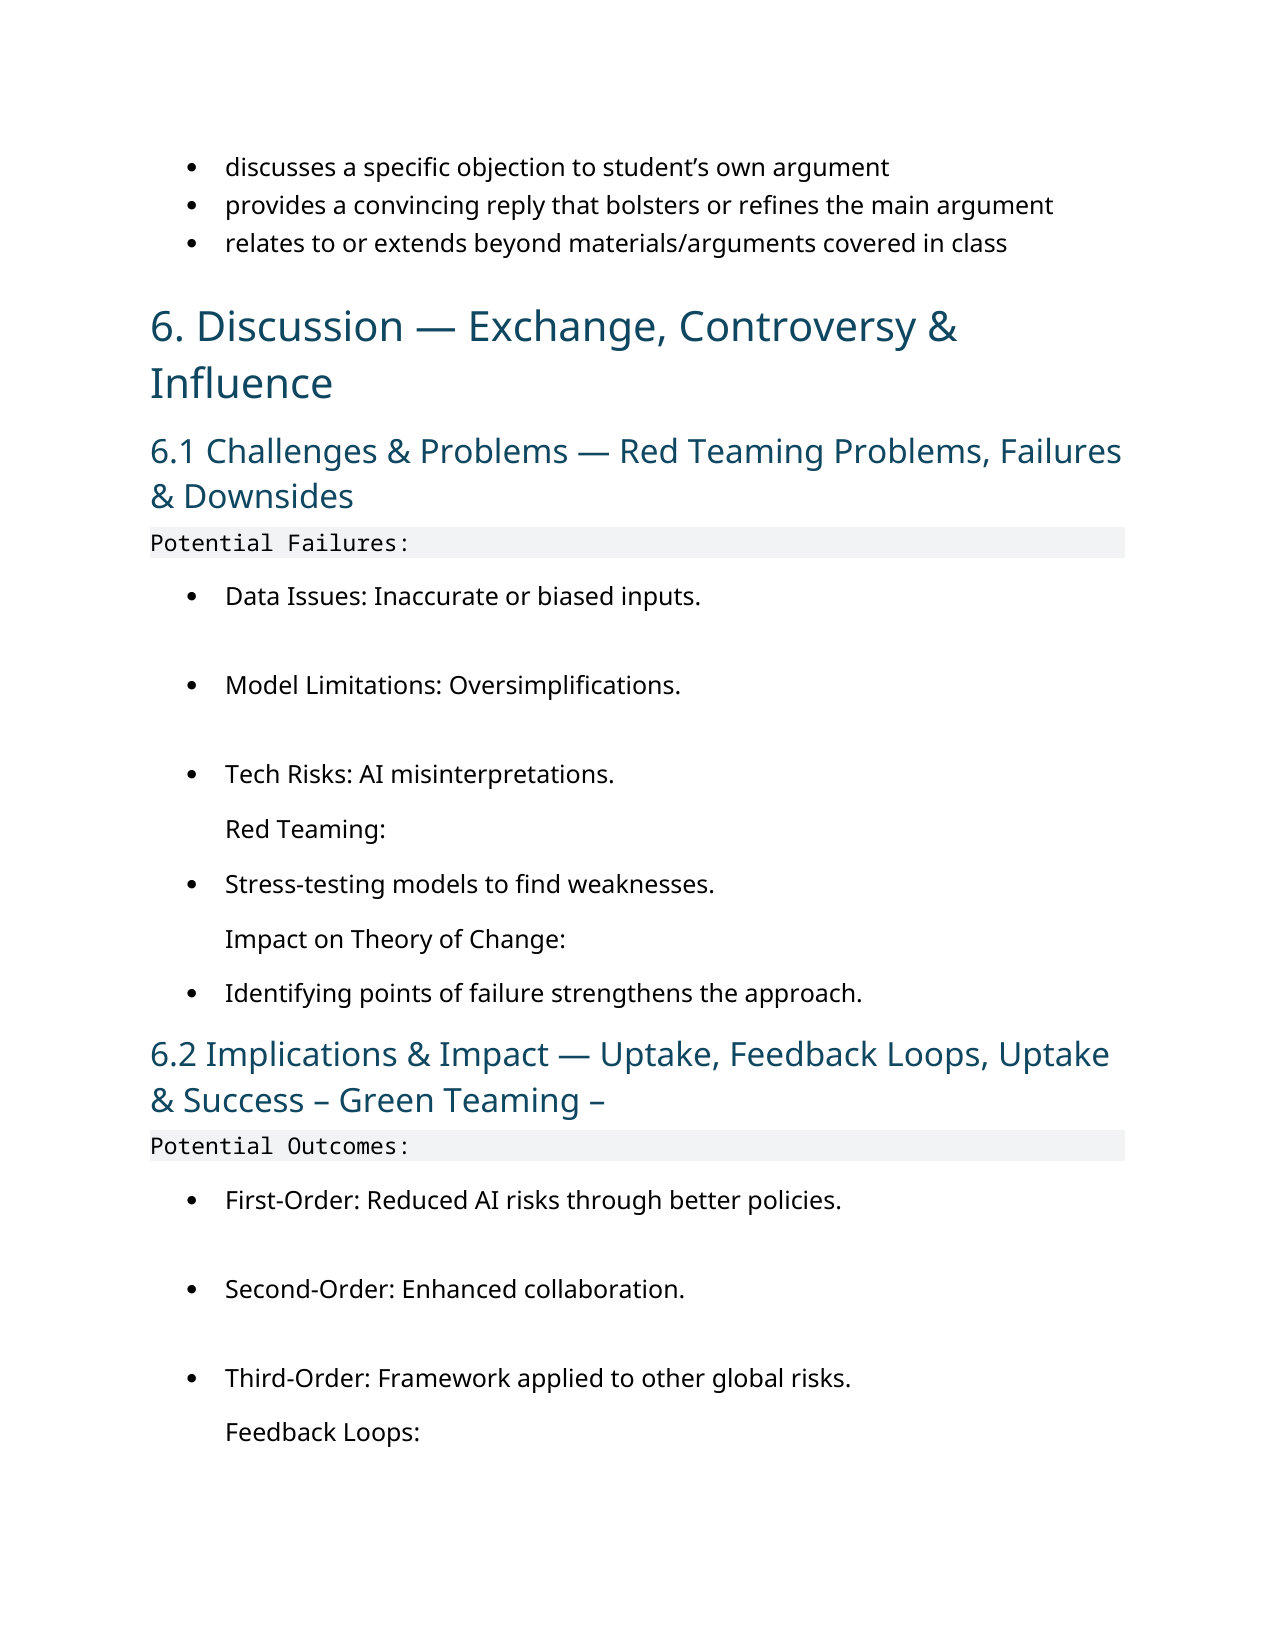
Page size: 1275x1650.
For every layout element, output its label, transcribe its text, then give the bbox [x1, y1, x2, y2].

list Red Teaming: [187, 811, 1125, 846]
text Potential Failures: [150, 527, 1125, 558]
list Impact on Theory of Change: [187, 921, 1125, 955]
subtitle 6. Discussion — Exchange, Controversy & Influence [150, 297, 1125, 411]
list Stress-testing models to find weaknesses. [187, 866, 1125, 900]
text Potential Outcomes: [150, 1130, 1125, 1161]
list discusses a specific objection to student’s own argument [187, 150, 1125, 184]
subtitle 6.1 Challenges & Problems — Red Teaming Problems, Failures & Downsides [150, 427, 1125, 518]
list Tech Risks: AI misinterpretations. [187, 757, 1125, 791]
list Data Issues: Inaccurate or biased inputs. [187, 579, 1125, 647]
list First-Order: Reduced AI risks through better policies. [187, 1182, 1125, 1250]
list provides a convincing reply that bolsters or refines the main argument [187, 188, 1125, 222]
list Identifying points of failure strengthens the approach. [187, 976, 1125, 1010]
list Model Limitations: Oversimplifications. [187, 668, 1125, 736]
list Feedback Loops: [187, 1415, 1125, 1449]
list Second-Order: Enhanced collaboration. [187, 1271, 1125, 1339]
list Third-Order: Framework applied to other global risks. [187, 1360, 1125, 1394]
subtitle 6.2 Implications & Impact — Uptake, Feedback Loops, Uptake & Success – Green Teaming – [150, 1031, 1125, 1122]
list relates to or extends beyond materials/arguments covered in class [187, 226, 1125, 260]
